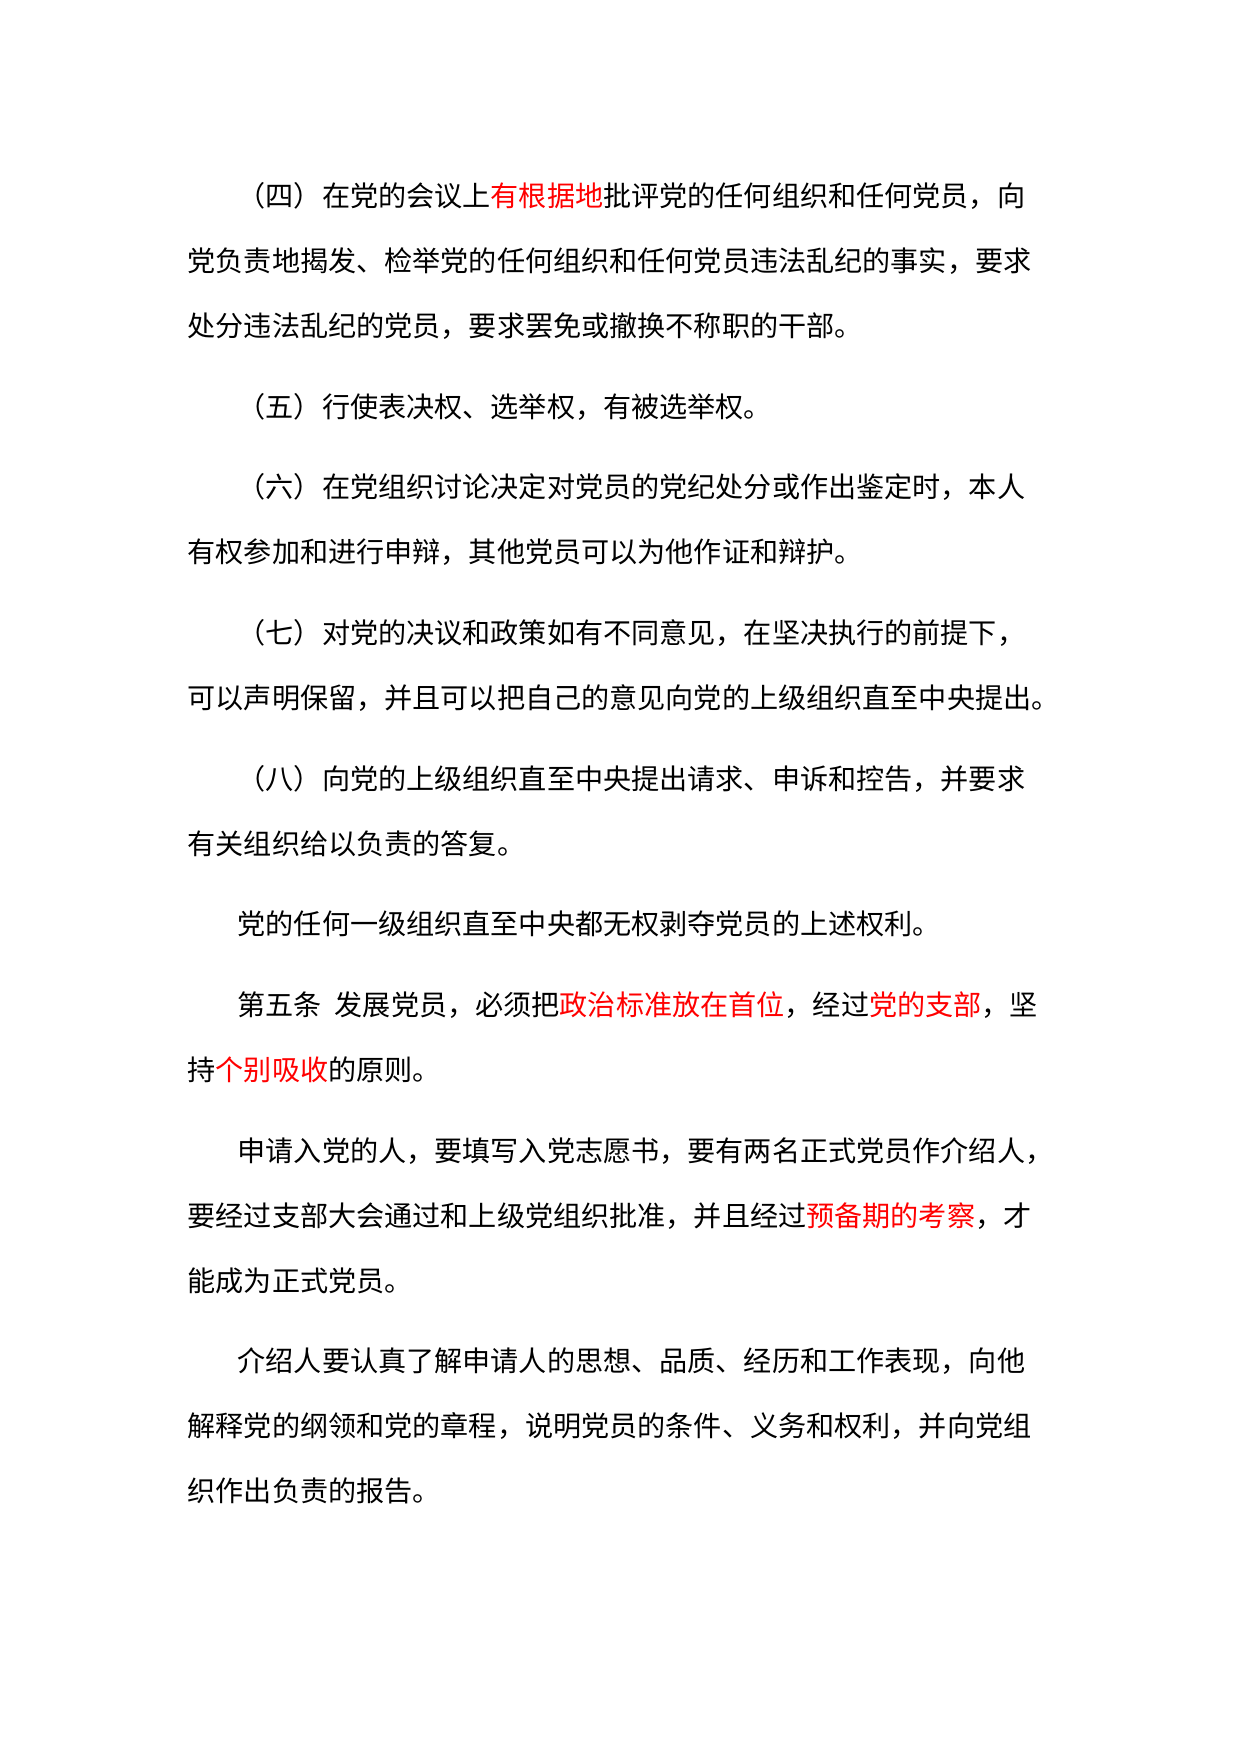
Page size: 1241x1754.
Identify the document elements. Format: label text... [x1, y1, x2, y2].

text 党的任何一级组织直至中央都无权剥夺党员的上述权利。 [187, 890, 1053, 955]
text （八）向党的上级组织直至中央提出请求、申诉和控告，并要求有关组织给以负责的答复。 [187, 744, 1053, 874]
text 申请入党的人，要填写入党志愿书，要有两名正式党员作介绍人，要经过支部大会通过和上级党组织批准，并且经过预备期的考察，才能成为正式党员。 [187, 1116, 1053, 1311]
text （四）在党的会议上有根据地批评党的任何组织和任何党员，向党负责地揭发、检举党的任何组织和任何党员违法乱纪的事实，要求处分违法乱纪的党员，要求罢免或撤换不称职的干部。 [187, 162, 1053, 357]
text （五）行使表决权、选举权，有被选举权。 [187, 373, 1053, 438]
text （六）在党组织讨论决定对党员的党纪处分或作出鉴定时，本人有权参加和进行申辩，其他党员可以为他作证和辩护。 [187, 453, 1053, 583]
text 介绍人要认真了解申请人的思想、品质、经历和工作表现，向他解释党的纲领和党的章程，说明党员的条件、义务和权利，并向党组织作出负责的报告。 [187, 1327, 1053, 1522]
text （七）对党的决议和政策如有不同意见，在坚决执行的前提下，可以声明保留，并且可以把自己的意见向党的上级组织直至中央提出。 [187, 599, 1053, 729]
text 第五条 发展党员，必须把政治标准放在首位，经过党的支部，坚持个别吸收的原则。 [187, 971, 1053, 1101]
